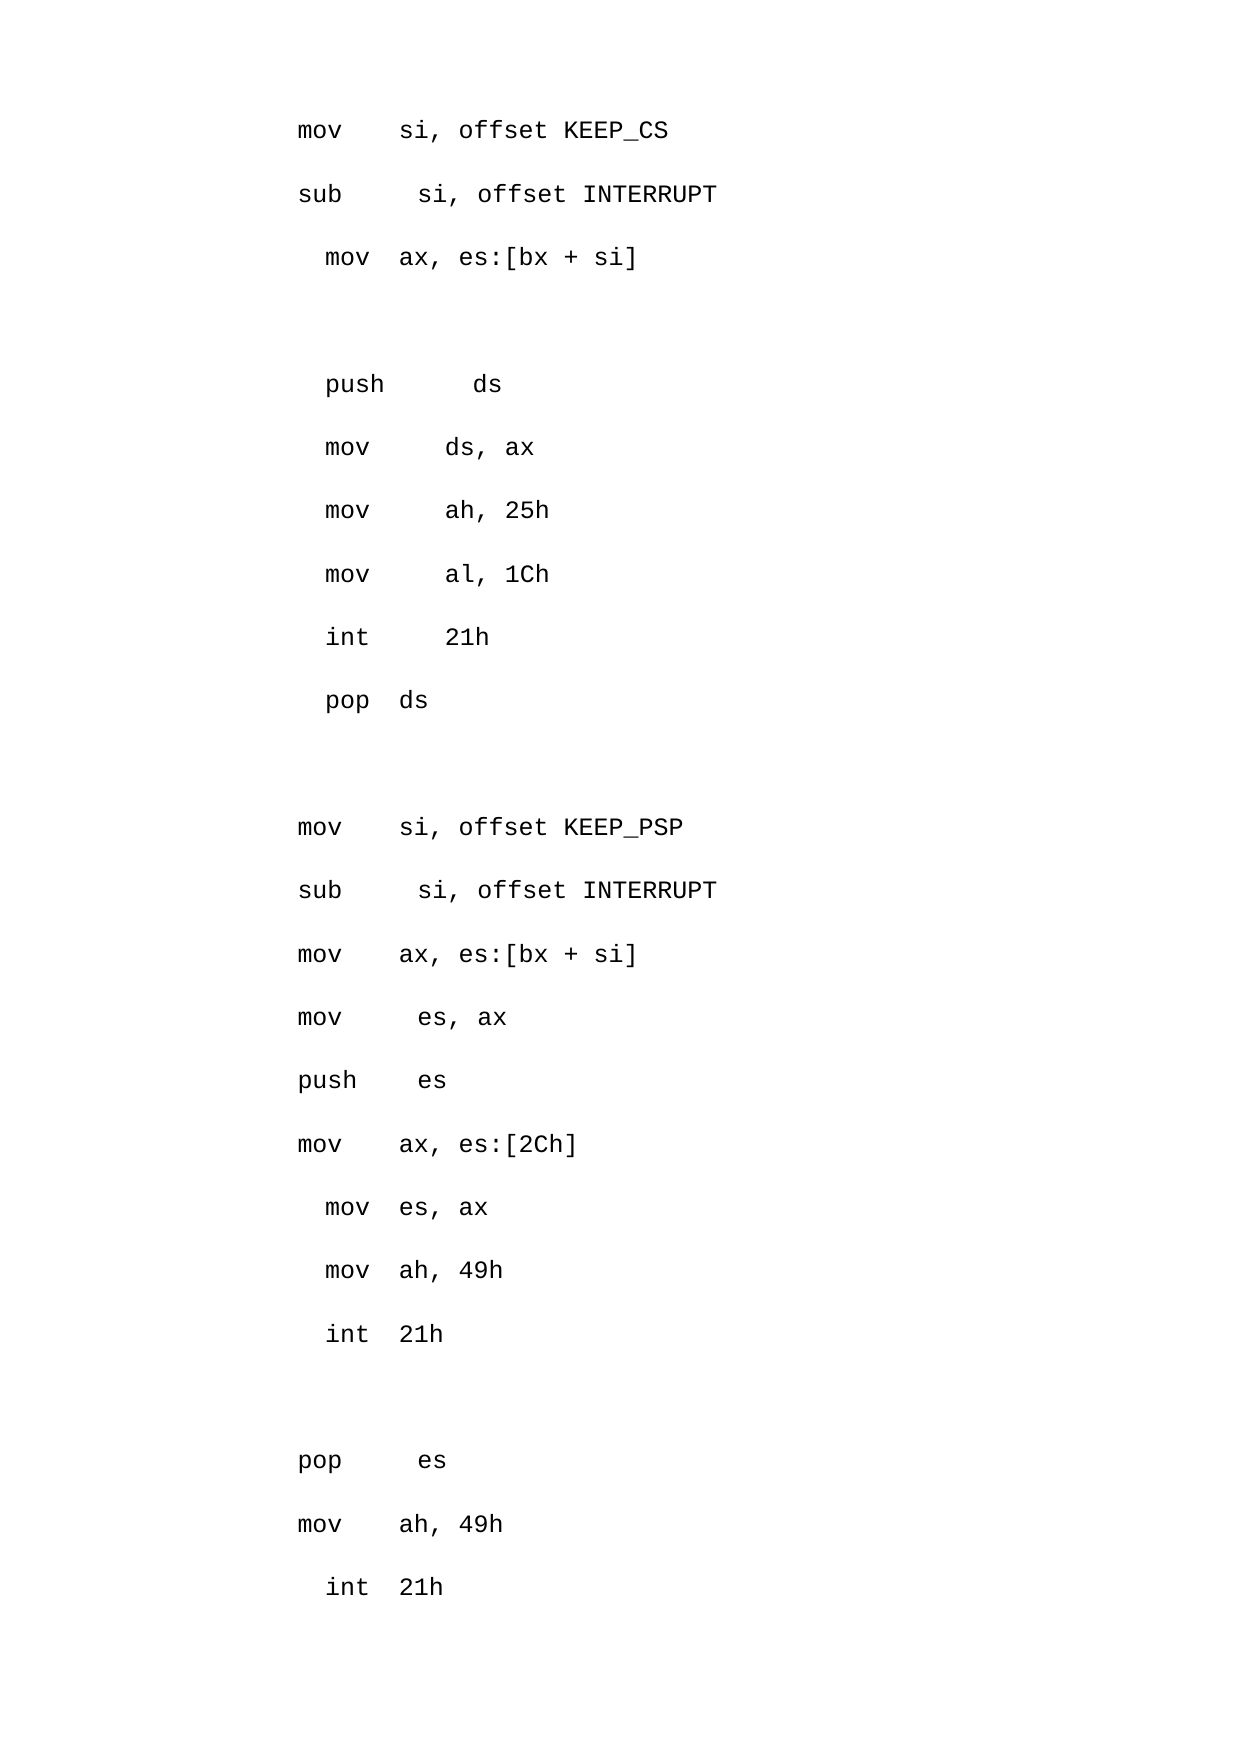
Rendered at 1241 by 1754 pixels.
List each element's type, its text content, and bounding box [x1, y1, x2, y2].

text sub si, offset INTERRUPT [177, 181, 1152, 210]
text mov si, offset KEEP_CS [177, 118, 1152, 146]
text pop ds [177, 688, 1152, 716]
text mov ax, es:[bx + si] [177, 941, 1152, 970]
text mov ax, es:[bx + si] [177, 245, 1152, 273]
text mov es, ax [177, 1005, 1152, 1033]
text int 21h [177, 625, 1152, 653]
text pop es [177, 1448, 1152, 1476]
text mov si, offset KEEP_PSP [177, 815, 1152, 843]
text mov ah, 25h [177, 498, 1152, 526]
text sub si, offset INTERRUPT [177, 878, 1152, 906]
text mov ds, ax [177, 435, 1152, 463]
text mov al, 1Ch [177, 561, 1152, 590]
text mov es, ax [177, 1195, 1152, 1223]
text mov ah, 49h [177, 1511, 1152, 1540]
text push ds [177, 371, 1152, 400]
text push es [177, 1068, 1152, 1096]
text int 21h [177, 1575, 1152, 1603]
text mov ax, es:[2Ch] [177, 1131, 1152, 1160]
text int 21h [177, 1321, 1152, 1350]
text mov ah, 49h [177, 1258, 1152, 1286]
